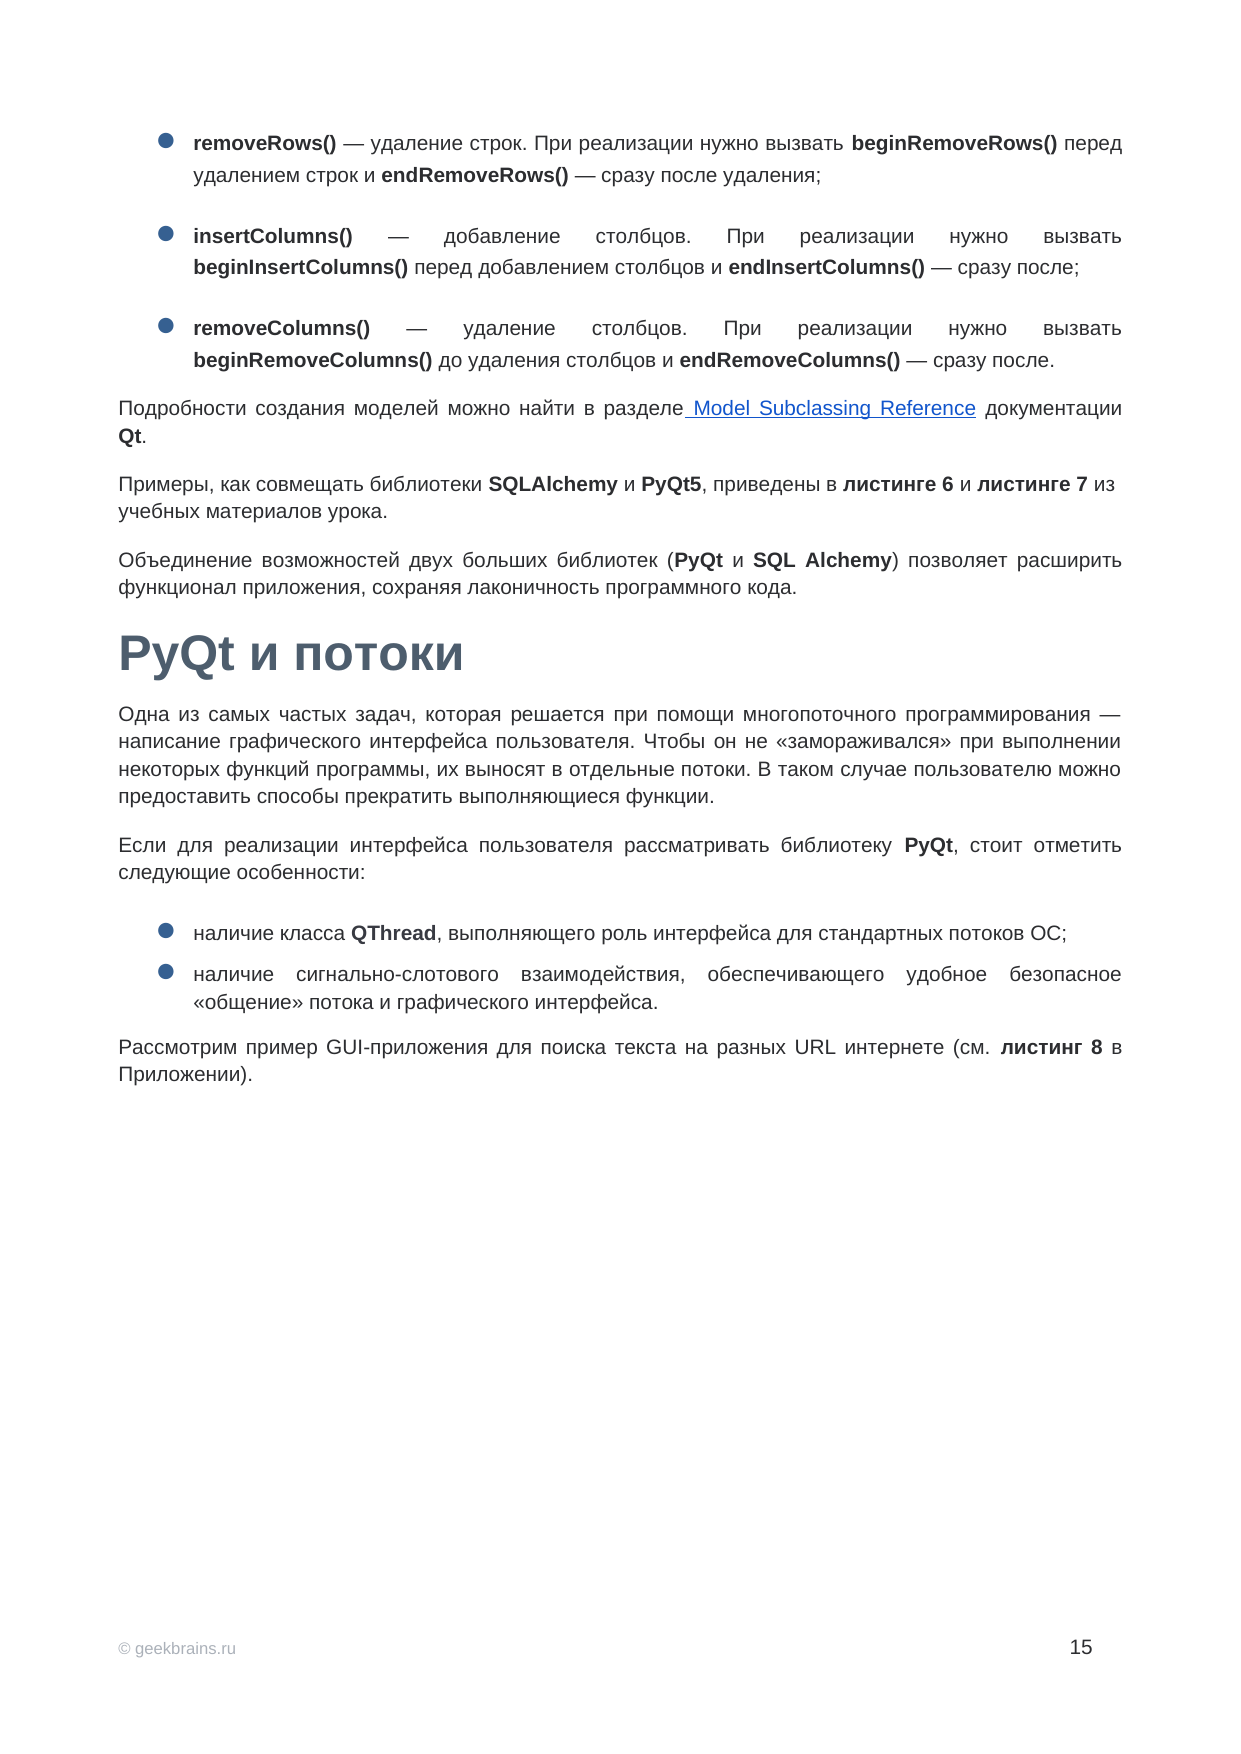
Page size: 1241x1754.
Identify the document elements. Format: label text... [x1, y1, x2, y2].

text Рассмотрим пример GUI-приложения для поиска текста на разных URL интернете (см. листинг 8 в Приложении). [118, 1035, 1122, 1086]
text Объединение возможностей двух больших библиотек (PyQt и SQL Alchemy) позволяет расширить функционал приложения, сохраняя лаконичность программного кода. [118, 548, 1122, 599]
list removeColumns() — удаление столбцов. При реализации нужно вызвать beginRemoveColumns() до удаления столбцов и endRemoveColumns() — сразу после. [156, 303, 1122, 372]
text Подробности создания моделей можно найти в разделе Model Subclassing Reference документации Qt. [118, 396, 1122, 447]
text Одна из самых частых задач, которая решается при помощи многопоточного программирования — написание графического интерфейса пользователя. Чтобы он не «замораживался» при выполнении некоторых функций программы, их выносят в отдельные потоки. В таком случае пользователю можно предоставить способы прекратить выполняющиеся функции. [118, 702, 1122, 808]
list insertColumns() — добавление столбцов. При реализации нужно вызвать beginInsertColumns() перед добавлением столбцов и endInsertColumns() — сразу после; [156, 211, 1122, 279]
list removeRows() — удаление строк. При реализации нужно вызвать beginRemoveRows() перед удалением строк и endRemoveRows() — сразу после удаления; [156, 118, 1122, 186]
subtitle PyQt и потоки [118, 623, 1122, 681]
list наличие класса QThread, выполняющего роль интерфейса для стандартных потоков ОС; [156, 908, 1122, 949]
list наличие сигнально-слотового взаимодействия, обеспечивающего удобное безопасное «общение» потока и графического интерфейса. [156, 949, 1122, 1014]
text Если для реализации интерфейса пользователя рассматривать библиотеку PyQt, стоит отметить следующие особенности: [118, 833, 1122, 884]
text Примеры, как совмещать библиотеки SQLAlchemy и PyQt5, приведены в листинге 6 и листинге 7 из учебных материалов урока. [118, 472, 1122, 523]
